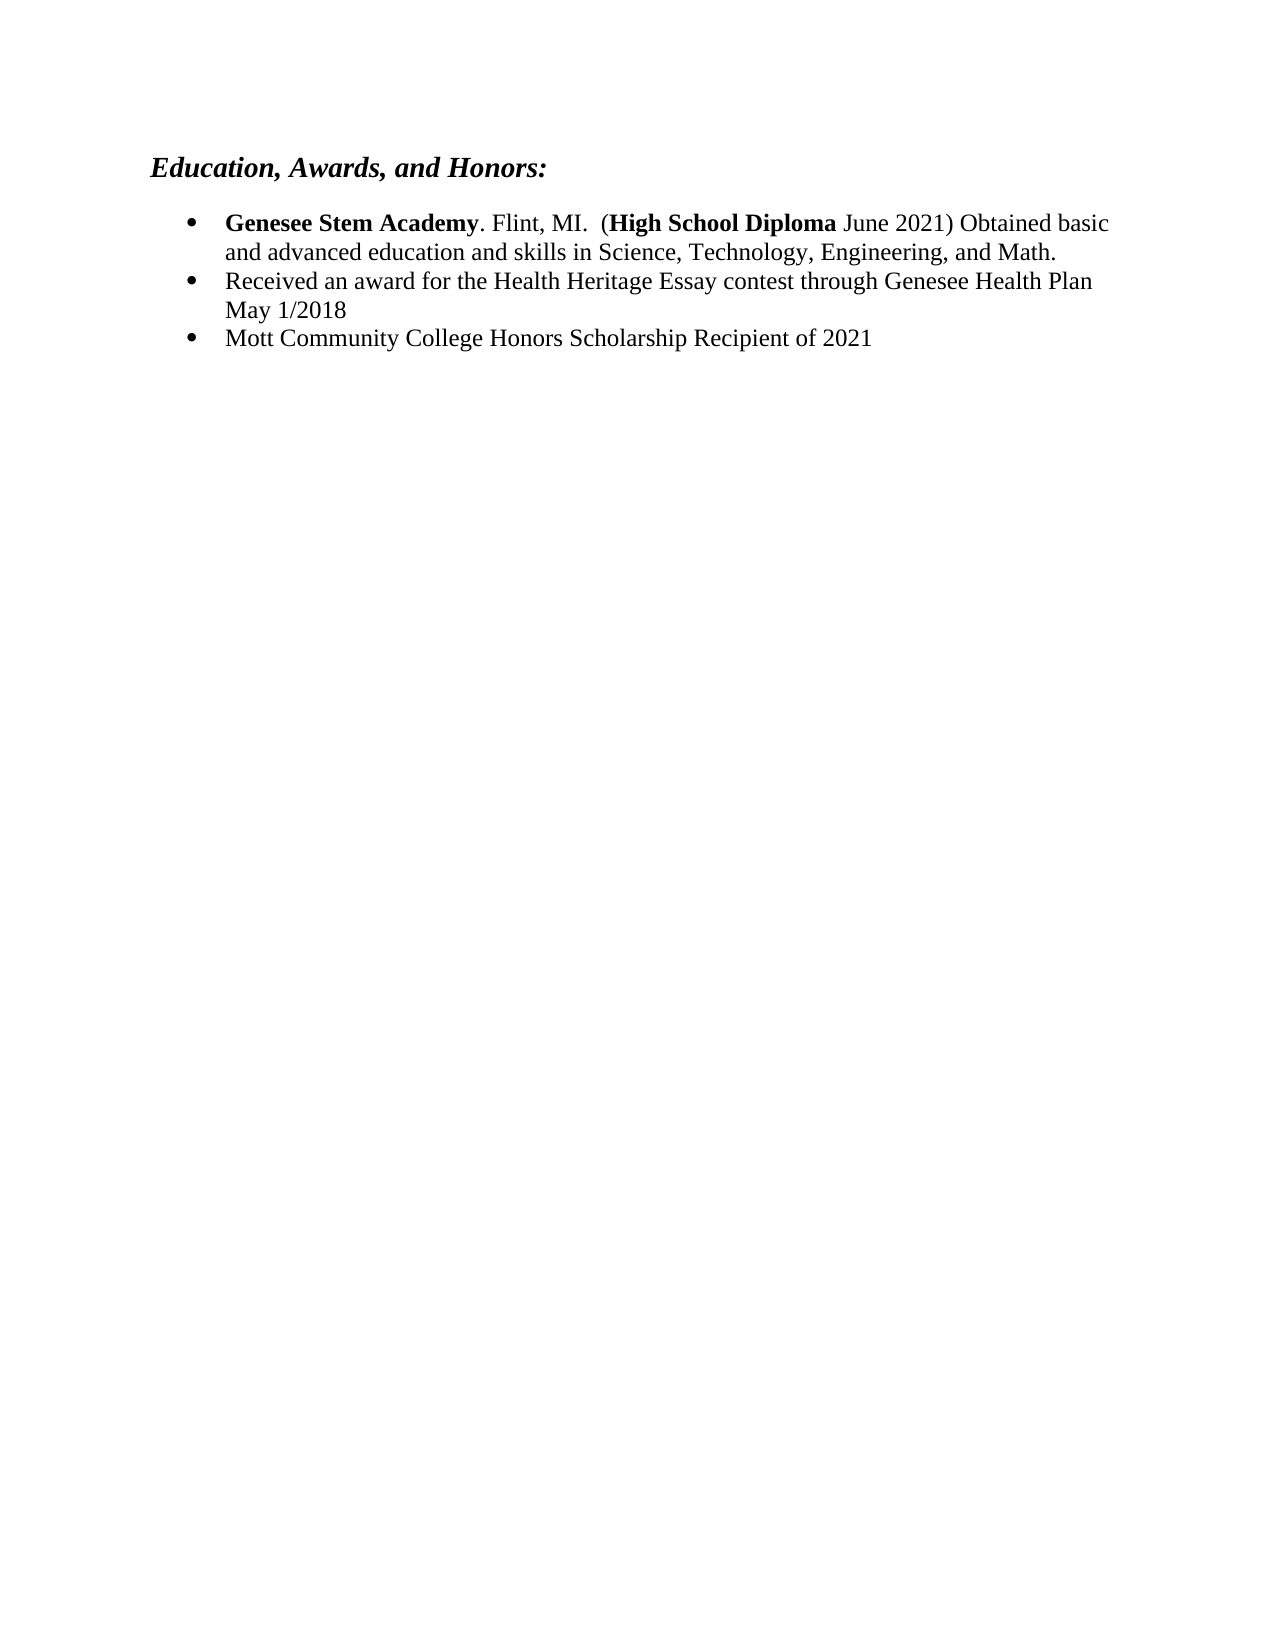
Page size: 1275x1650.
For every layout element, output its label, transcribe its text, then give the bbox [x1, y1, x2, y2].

list Genesee Stem Academy. Flint, MI. (High School Diploma June 2021) Obtained basic and advanced education and skills in Science, Technology, Engineering, and Math. [187, 208, 1125, 266]
list Received an award for the Health Heritage Essay contest through Genesee Health Plan May 1/2018 [187, 266, 1125, 323]
list Mott Community College Honors Scholarship Recipient of 2021 [187, 323, 1125, 352]
text Education, Awards, and Honors: [150, 150, 1125, 183]
